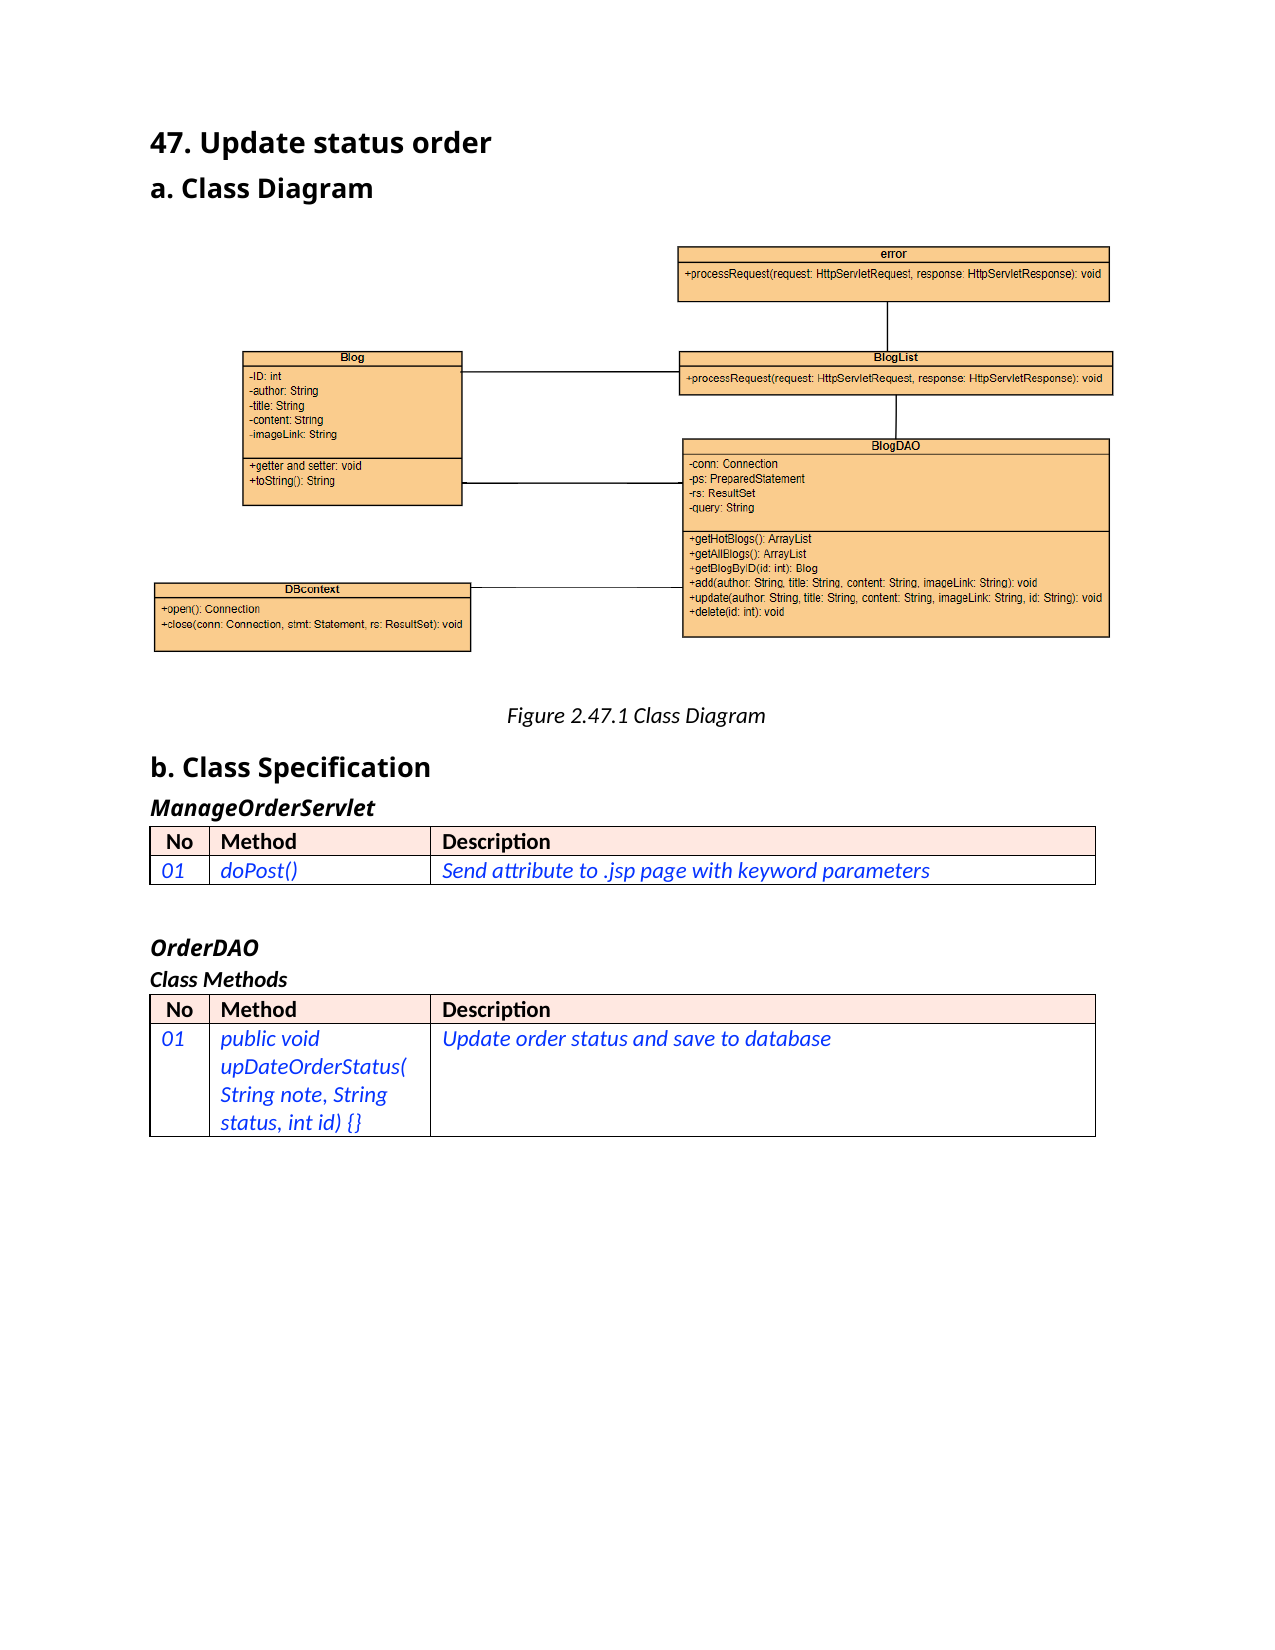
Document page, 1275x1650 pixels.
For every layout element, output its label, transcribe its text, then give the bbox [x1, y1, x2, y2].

table_cell Send attribute to .jsp page with keyword parameters [431, 856, 1095, 884]
text Figure 2.47.1 Class Diagram [150, 701, 1125, 729]
table_cell public void upDateOrderStatus(String note, String status, int id) {} [210, 1024, 430, 1136]
subtitle 47. Update status order [150, 122, 1125, 162]
table_header No [151, 827, 209, 855]
table_cell Update order status and save to database [431, 1024, 1095, 1136]
table_header Method [210, 995, 430, 1023]
table_cell doPost() [210, 856, 430, 884]
table_header Description [431, 995, 1095, 1023]
text Class Methods [150, 966, 1125, 994]
table_cell 01 [151, 1024, 209, 1136]
table_header No [151, 995, 209, 1023]
picture [150, 209, 1125, 683]
subtitle a. Class Diagram [150, 169, 1125, 206]
table_header Description [431, 827, 1095, 855]
table_cell 01 [151, 856, 209, 884]
subtitle OrderDAO [150, 932, 1125, 963]
subtitle b. Class Specification [150, 748, 1125, 785]
subtitle ManageOrderServlet [150, 792, 1125, 823]
table_header Method [210, 827, 430, 855]
